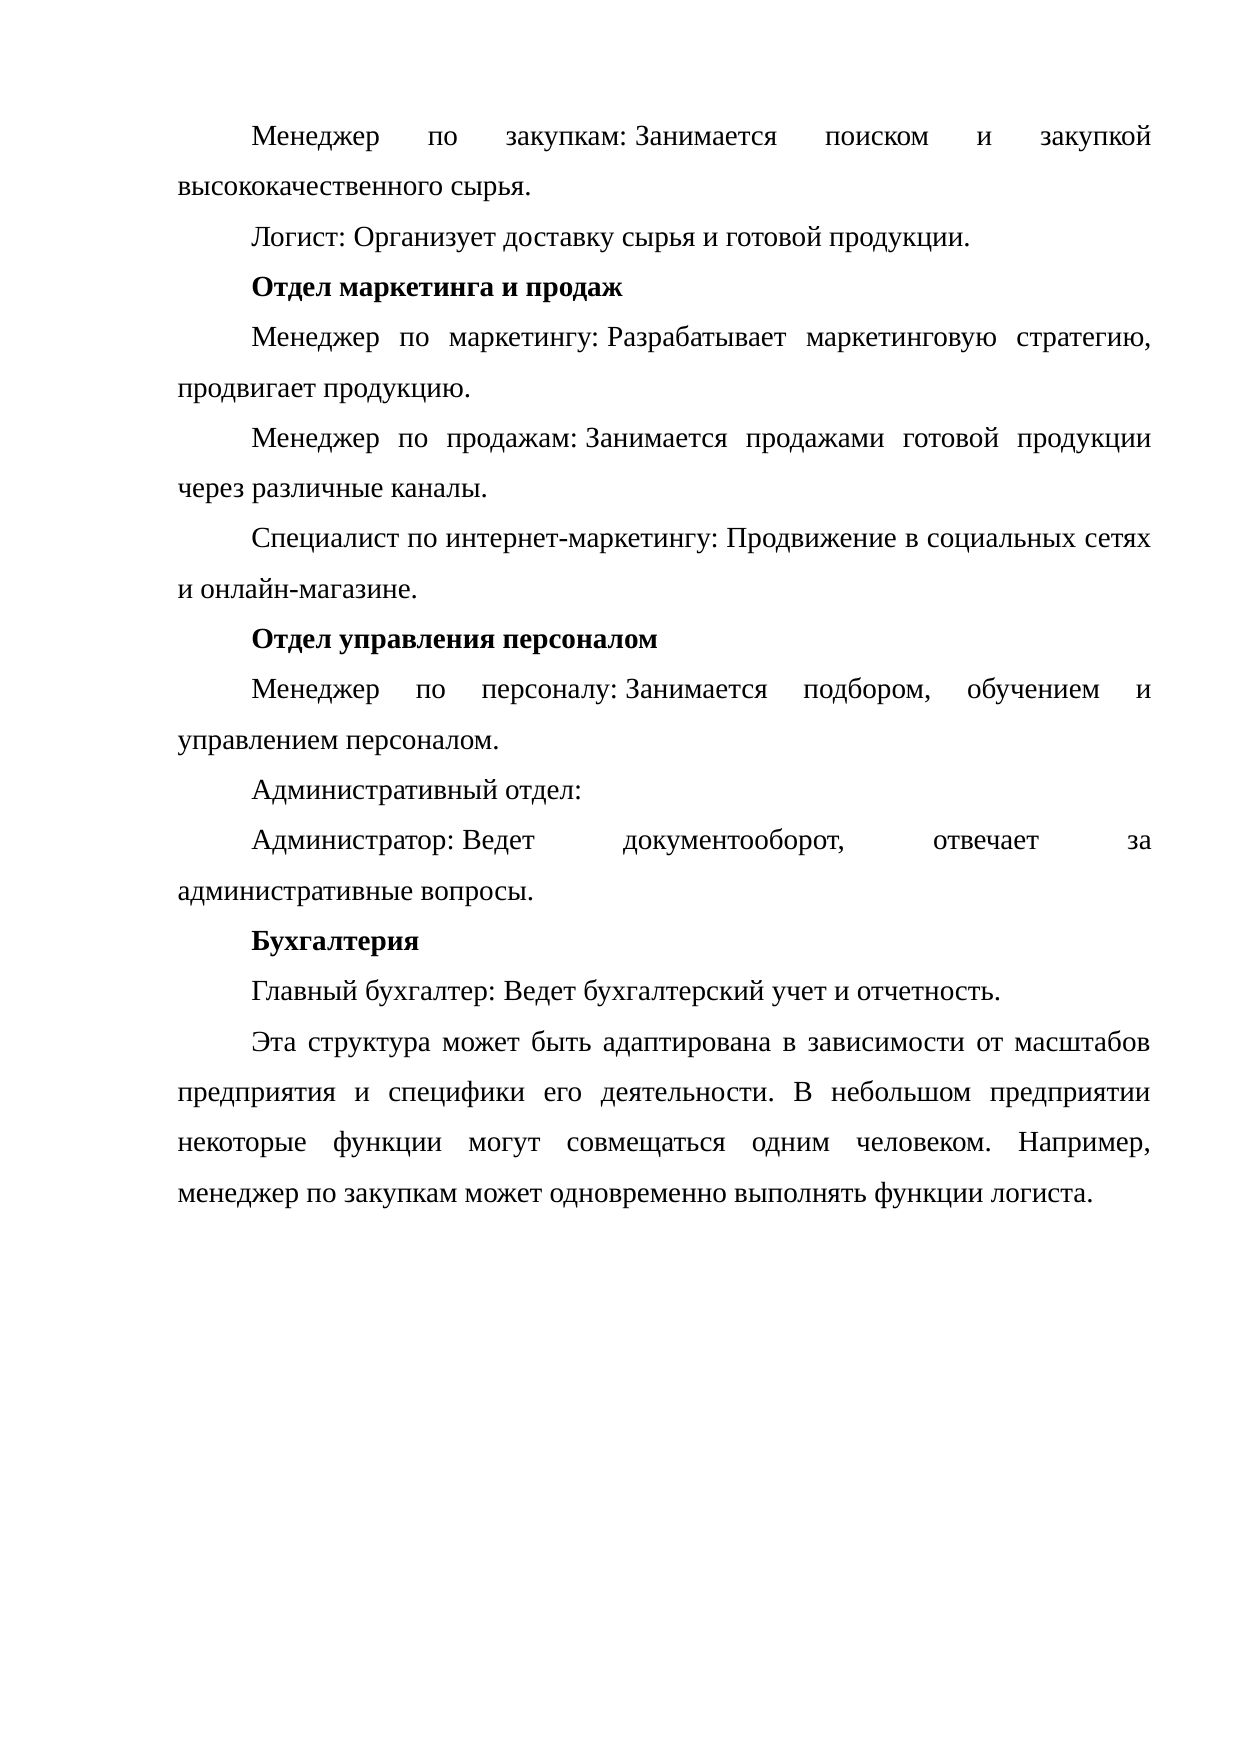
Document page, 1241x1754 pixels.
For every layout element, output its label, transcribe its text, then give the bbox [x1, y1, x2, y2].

text Эта структура может быть адаптирована в зависимости от масштабов предприятия и специфики его деятельности. В небольшом предприятии некоторые функции могут совмещаться одним человеком. Например, менеджер по закупкам может одновременно выполнять функции логиста. [177, 1024, 1152, 1208]
text Главный бухгалтер: Ведет бухгалтерский учет и отчетность. [177, 973, 1152, 1007]
text Менеджер по маркетингу: Разрабатывает маркетинговую стратегию, продвигает продукцию. [177, 319, 1152, 403]
text Отдел управления персоналом [177, 621, 1152, 655]
text Менеджер по продажам: Занимается продажами готовой продукции через различные каналы. [177, 420, 1152, 504]
text Логист: Организует доставку сырья и готовой продукции. [177, 219, 1152, 252]
text Менеджер по закупкам: Занимается поиском и закупкой высококачественного сырья. [177, 118, 1152, 202]
text Отдел маркетинга и продаж [177, 269, 1152, 303]
text Администратор: Ведет документооборот, отвечает за административные вопросы. [177, 822, 1152, 906]
text Специалист по интернет-маркетингу: Продвижение в социальных сетях и онлайн-магазине. [177, 521, 1152, 604]
text Менеджер по персоналу: Занимается подбором, обучением и управлением персоналом. [177, 672, 1152, 755]
text Бухгалтерия [177, 923, 1152, 957]
text Административный отдел: [177, 772, 1152, 806]
